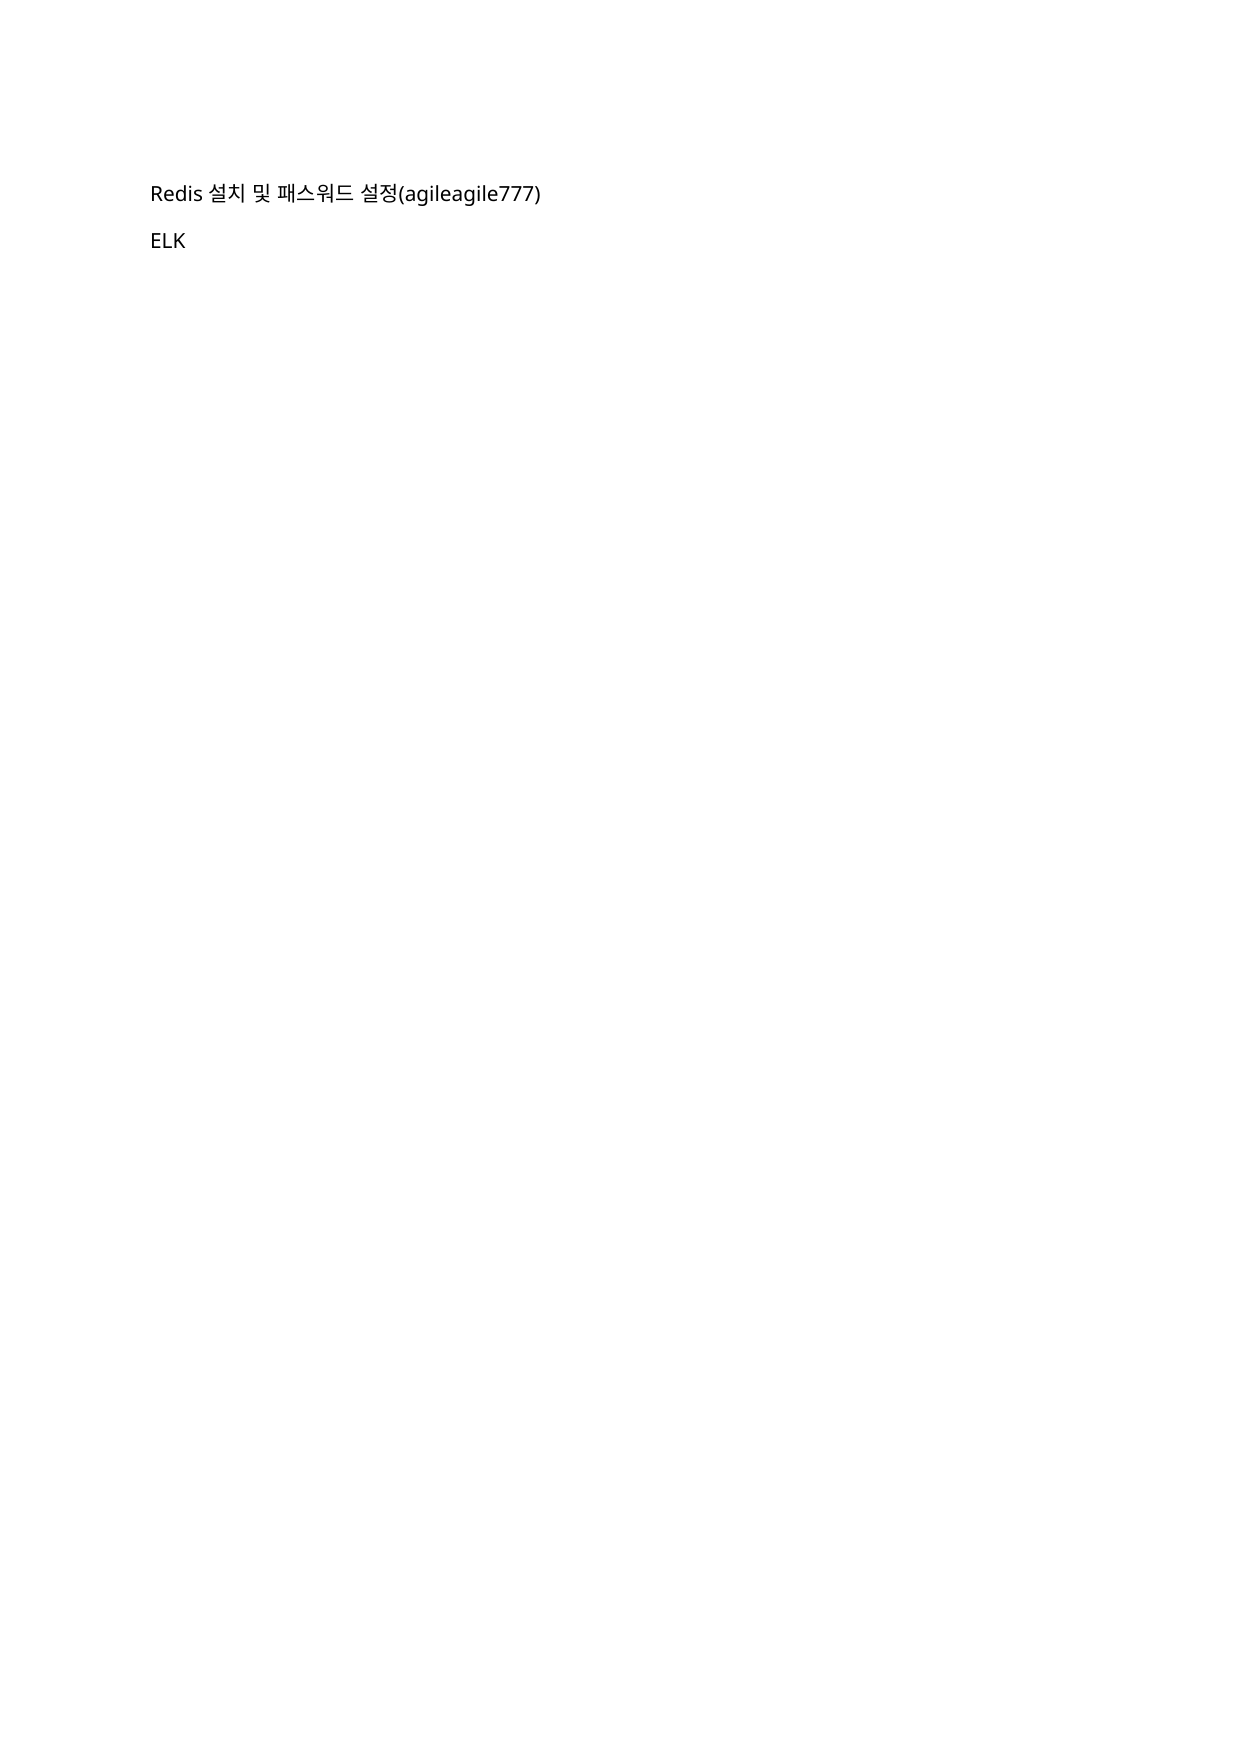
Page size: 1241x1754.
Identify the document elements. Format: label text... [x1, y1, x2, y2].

text Redis 설치 및 패스워드 설정(agileagile777) [150, 177, 1090, 207]
text ELK [150, 227, 1090, 255]
